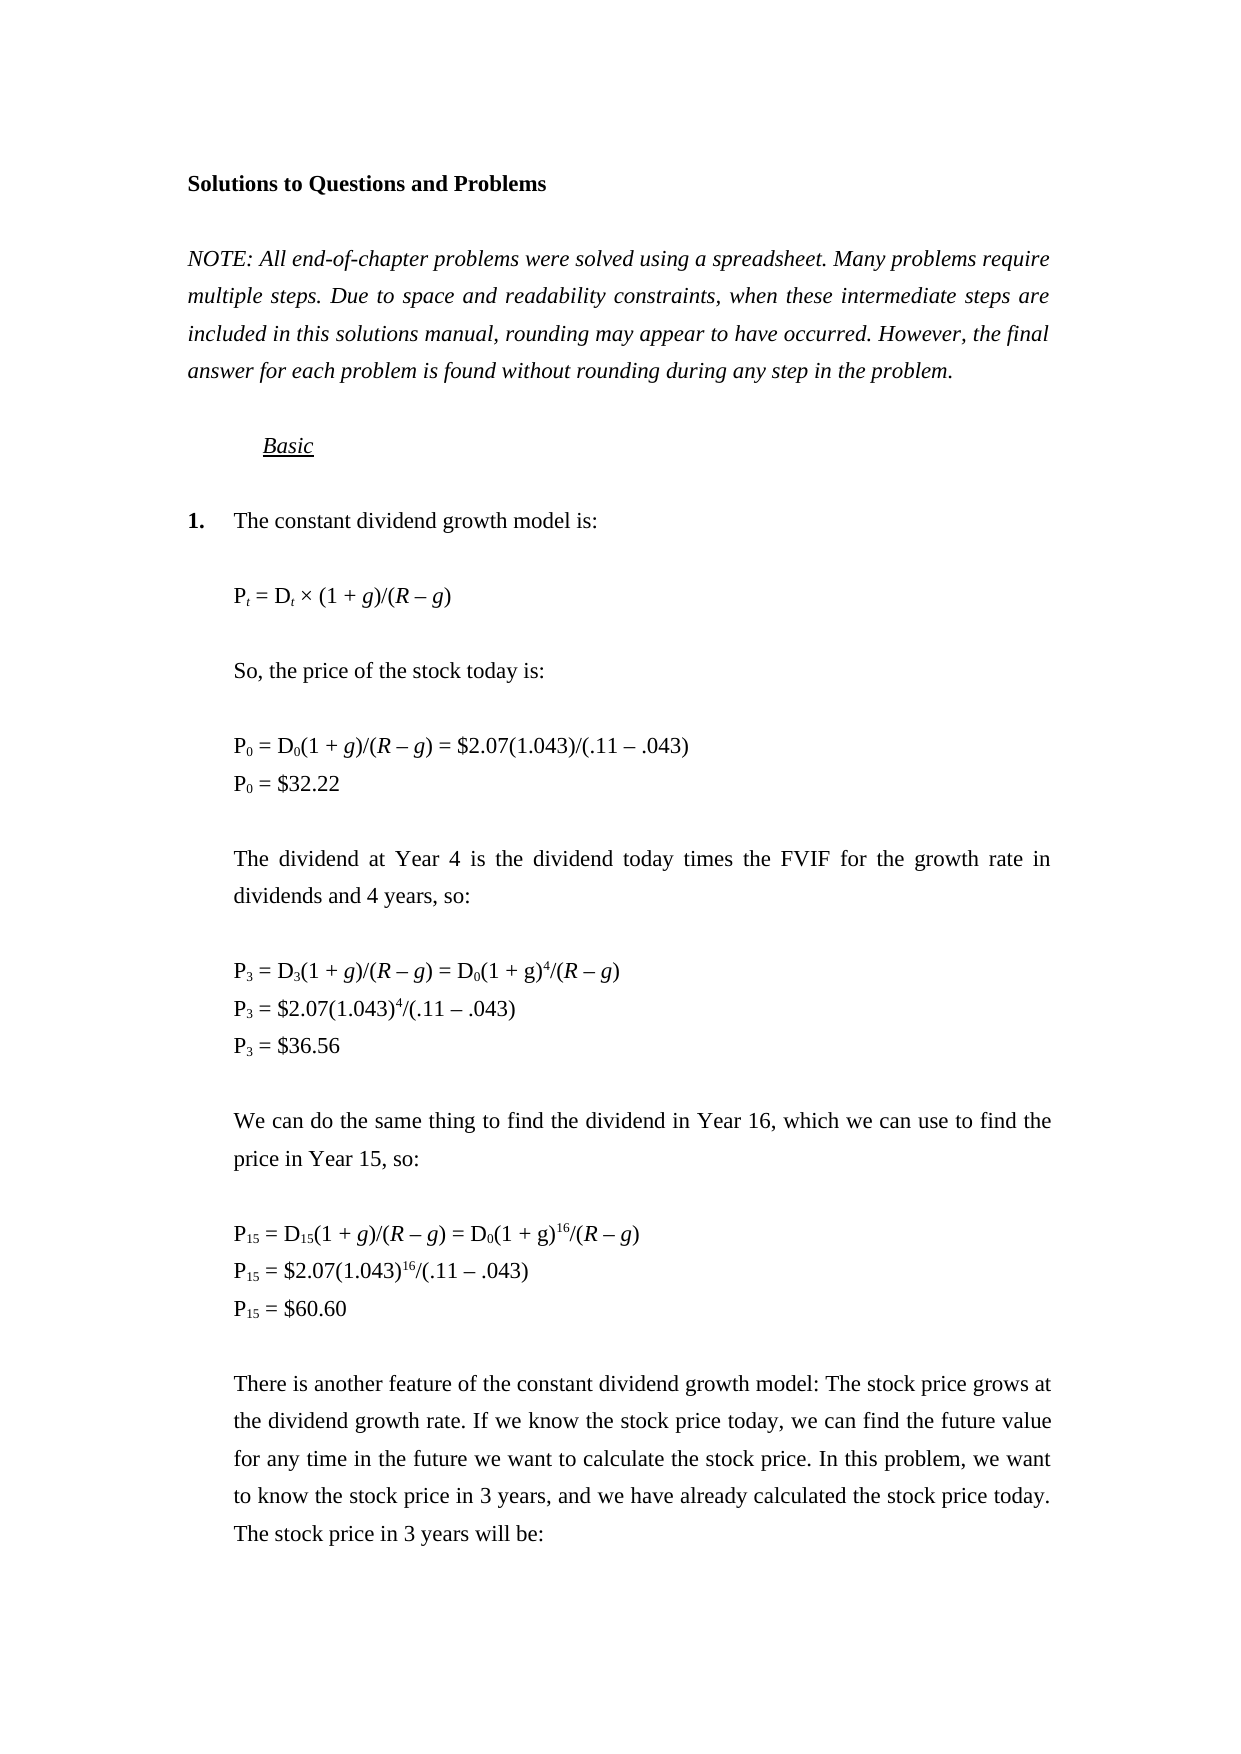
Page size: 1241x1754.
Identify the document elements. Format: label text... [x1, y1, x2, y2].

text Basic [187, 427, 1053, 464]
text The dividend at Year 4 is the dividend today times the FVIF for the growth rate in dividends and 4 years, so: [187, 839, 1053, 914]
text NOTE: All end-of-chapter problems were solved using a spreadsheet. Many problems require multiple steps. Due to space and readability constraints, when these intermediate steps are included in this solutions manual, rounding may appear to have occurred. However, the final answer for each problem is found without rounding during any step in the problem. [187, 239, 1053, 389]
text P15 = D15(1 + g)/(R – g) = D0(1 + g)16/(R – g) [187, 1214, 1053, 1252]
text Pt = Dt × (1 + g)/(R – g) [187, 577, 1053, 614]
text P0 = D0(1 + g)/(R – g) = $2.07(1.043)/(.11 – .043) [187, 727, 1053, 764]
text P0 = $32.22 [187, 764, 1053, 802]
text We can do the same thing to find the dividend in Year 16, which we can use to find the price in Year 15, so: [187, 1102, 1053, 1177]
text 1. The constant dividend growth model is: [187, 502, 1053, 539]
text So, the price of the stock today is: [187, 652, 1053, 689]
text P3 = $2.07(1.043)4/(.11 – .043) [187, 989, 1053, 1027]
text P3 = $36.56 [187, 1027, 1053, 1064]
text P3 = D3(1 + g)/(R – g) = D0(1 + g)4/(R – g) [187, 952, 1053, 989]
subtitle Solutions to Questions and Problems [187, 164, 1053, 202]
text P15 = $60.60 [187, 1289, 1053, 1327]
text P15 = $2.07(1.043)16/(.11 – .043) [187, 1252, 1053, 1289]
text There is another feature of the constant dividend growth model: The stock price grows at the dividend growth rate. If we know the stock price today, we can find the future value for any time in the future we want to calculate the stock price. In this problem, we want to know the stock price in 3 years, and we have already calculated the stock price today. The stock price in 3 years will be: [187, 1364, 1053, 1552]
